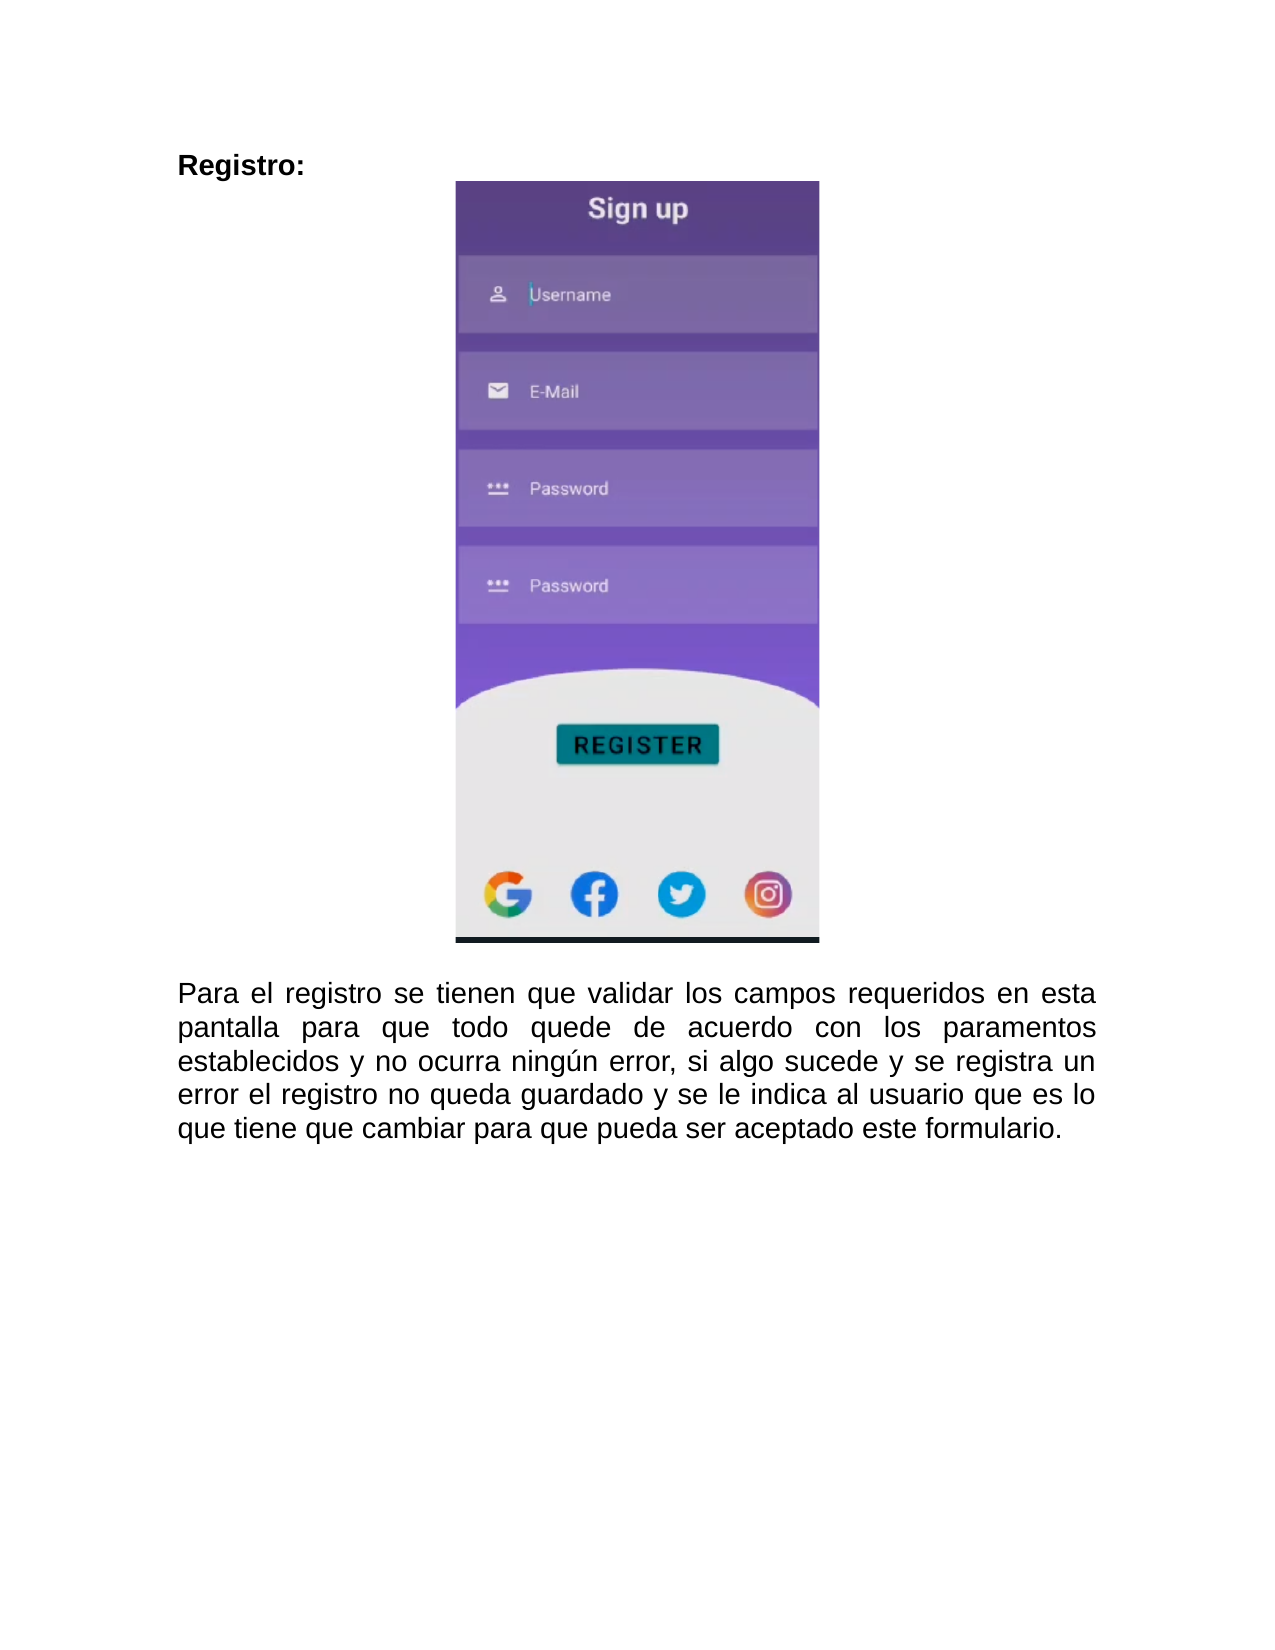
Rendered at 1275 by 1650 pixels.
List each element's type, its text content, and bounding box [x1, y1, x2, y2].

picture [455, 181, 820, 943]
text Registro: [177, 148, 1098, 181]
text Para el registro se tienen que validar los campos requeridos en esta pantalla para que todo quede de acuerdo con los paramentos establecidos y no ocurra ningún error, si algo sucede y se registra un error el registro no queda guardado y se le indica al usuario que es lo que tiene que cambiar para que pueda ser aceptado este formulario. [177, 977, 1098, 1144]
